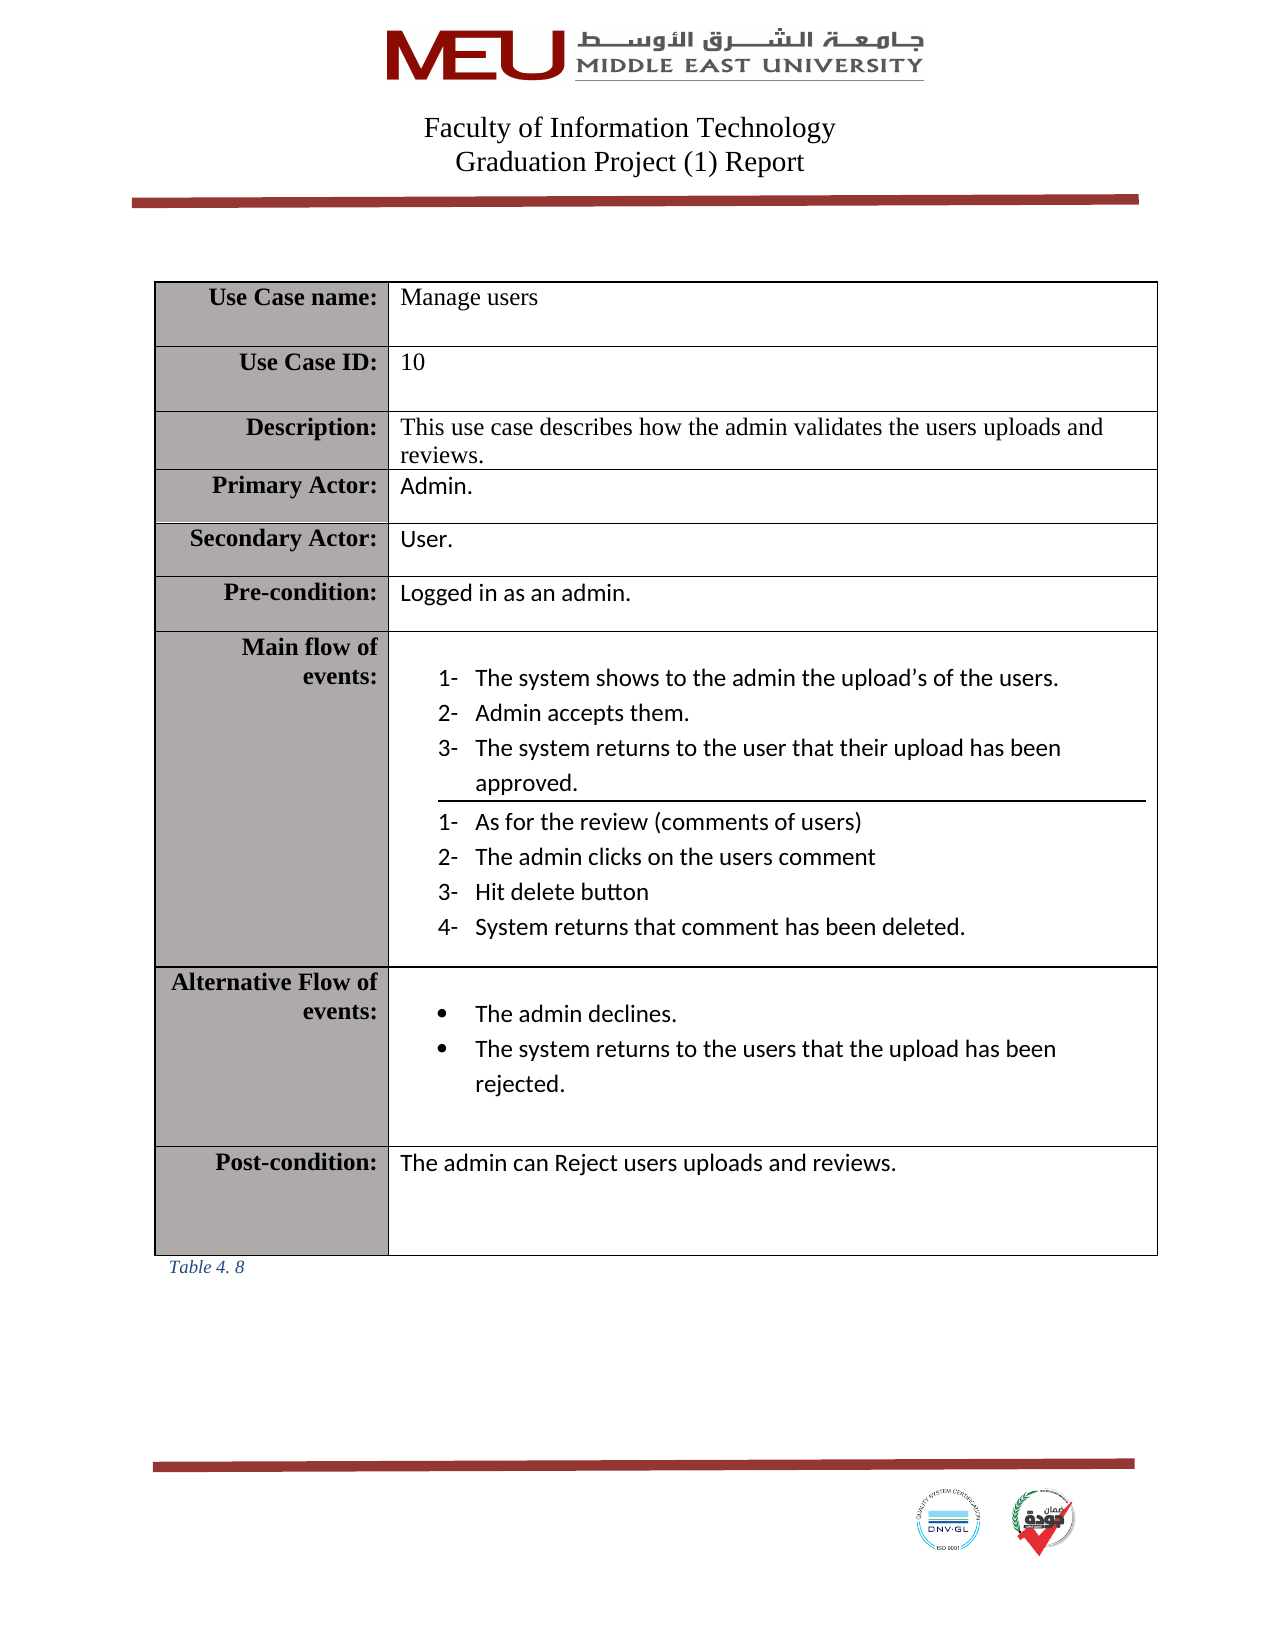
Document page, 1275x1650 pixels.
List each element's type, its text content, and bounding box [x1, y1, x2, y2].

table_cell The admin declines. The system returns to the users that the upload has been rejected. [389, 968, 1157, 1146]
table_cell Post-condition: [156, 1147, 388, 1255]
table_header Use Case name: [156, 283, 388, 346]
picture [912, 1477, 1080, 1567]
table_cell Secondary Actor: [156, 524, 388, 576]
table_cell The admin can Reject users uploads and reviews. [389, 1147, 1157, 1255]
table_cell Use Case ID: [156, 347, 388, 411]
table_cell Main flow of events: [156, 632, 388, 966]
table_cell Admin. [389, 470, 1157, 522]
table_cell The system shows to the admin the upload’s of the users. Admin accepts them. The system returns to the user that their upload has been approved. As for the review (comments of users) The admin clicks on the users comment Hit delete button System returns that comment has been deleted. [389, 632, 1157, 966]
table_cell Alternative Flow of events: [156, 968, 388, 1146]
table_cell Logged in as an admin. [389, 577, 1157, 631]
table_cell Primary Actor: [156, 470, 388, 522]
table_header Manage users [389, 283, 1157, 346]
table_cell User. [389, 524, 1157, 576]
table_cell Pre-condition: [156, 577, 388, 631]
table_cell Description: [156, 412, 388, 469]
table_cell This use case describes how the admin validates the users uploads and reviews. [389, 412, 1157, 469]
table_cell 10 [389, 347, 1157, 411]
picture [387, 28, 926, 82]
